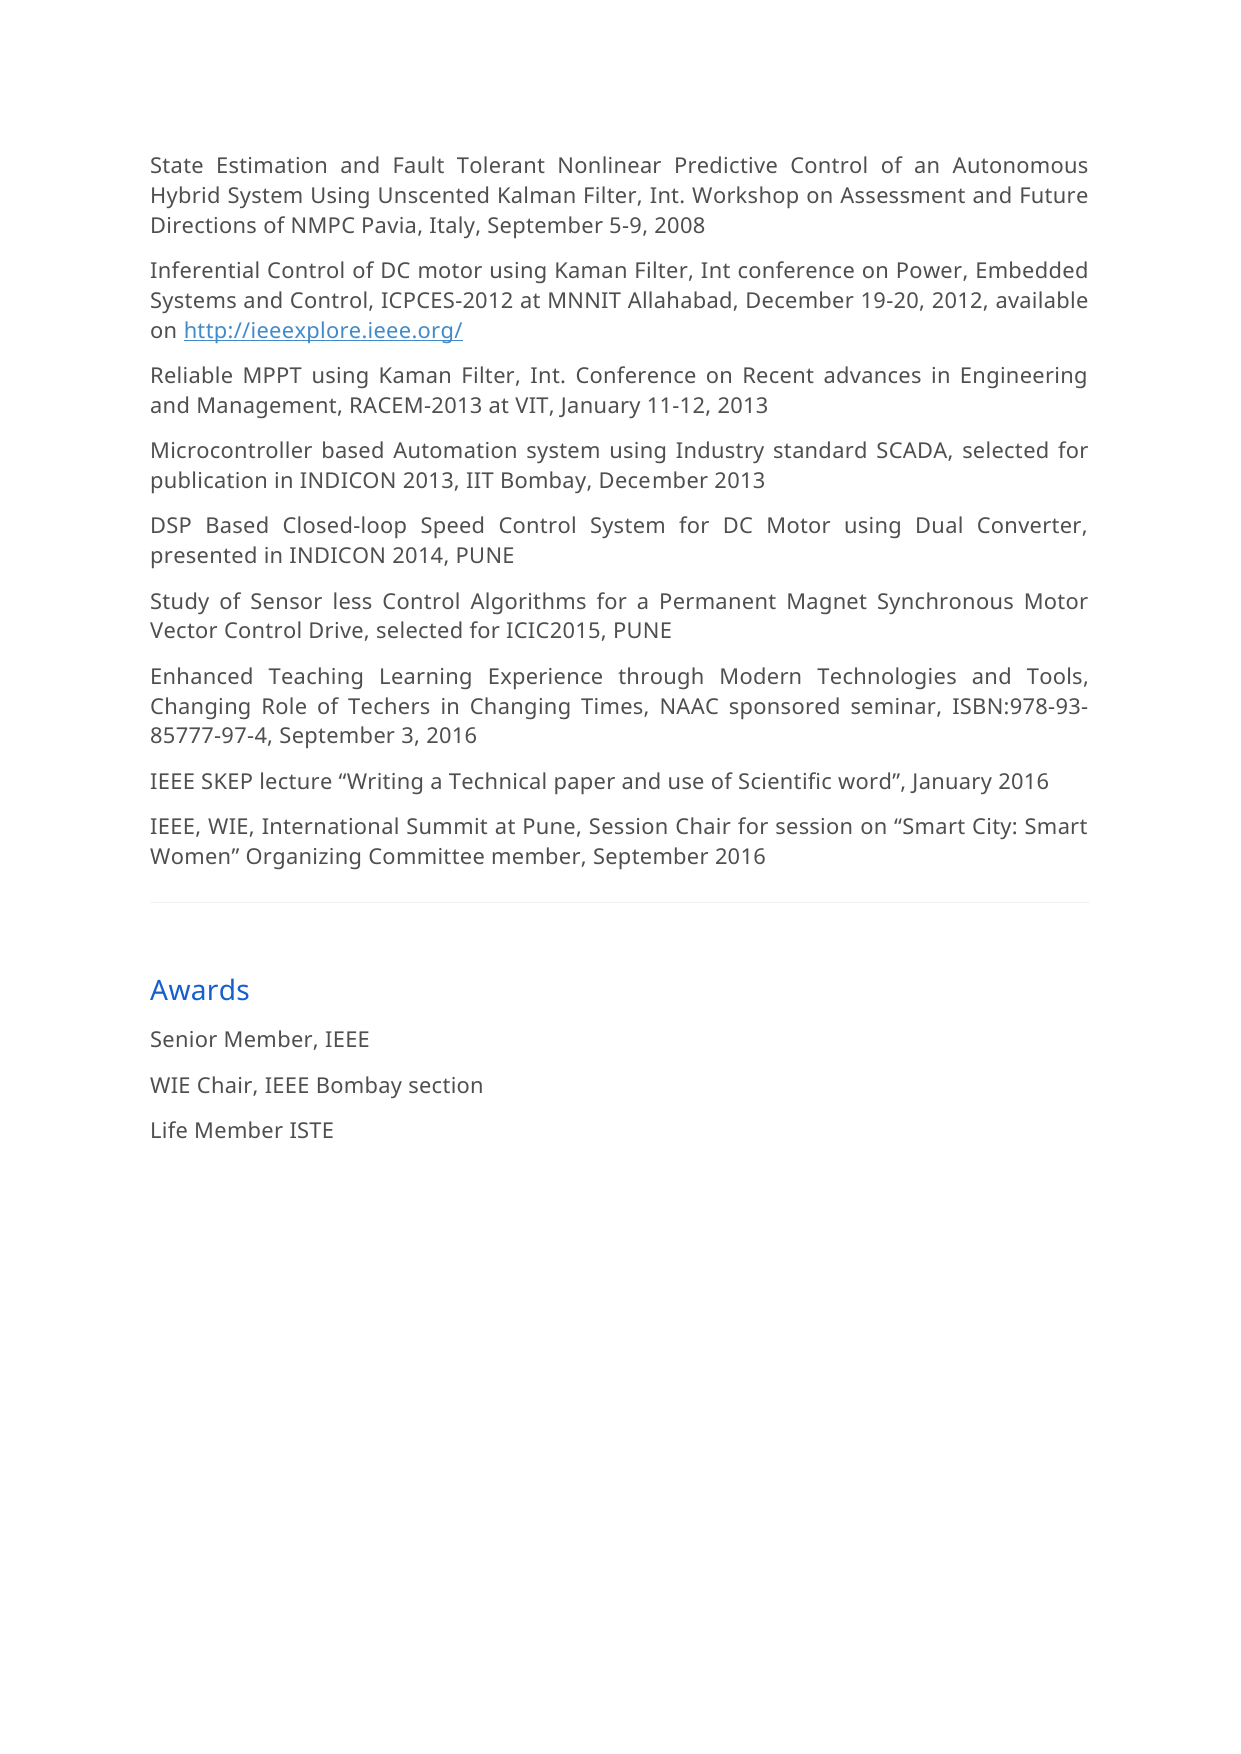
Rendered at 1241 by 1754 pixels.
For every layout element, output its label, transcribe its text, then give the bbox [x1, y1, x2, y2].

text Life Member ISTE [150, 1115, 1090, 1145]
text State Estimation and Fault Tolerant Nonlinear Predictive Control of an Autonomous Hybrid System Using Unscented Kalman Filter, Int. Workshop on Assessment and Future Directions of NMPC Pavia, Italy, September 5-9, 2008 [150, 150, 1090, 239]
text Awards [150, 965, 1090, 1008]
text IEEE, WIE, International Summit at Pune, Session Chair for session on “Smart City: Smart Women” Organizing Committee member, September 2016 [150, 811, 1090, 871]
text Inferential Control of DC motor using Kaman Filter, Int conference on Power, Embedded Systems and Control, ICPCES-2012 at MNNIT Allahabad, December 19-20, 2012, available on http://ieeexplore.ieee.org/ [150, 255, 1090, 344]
text IEEE SKEP lecture “Writing a Technical paper and use of Scientific word”, January 2016 [150, 766, 1090, 796]
text Senior Member, IEEE [150, 1024, 1090, 1054]
text DSP Based Closed-loop Speed Control System for DC Motor using Dual Converter, presented in INDICON 2014, PUNE [150, 510, 1090, 570]
text Enhanced Teaching Learning Experience through Modern Technologies and Tools, Changing Role of Techers in Changing Times, NAAC sponsored seminar, ISBN:978-93-85777-97-4, September 3, 2016 [150, 661, 1090, 750]
text Study of Sensor less Control Algorithms for a Permanent Magnet Synchronous Motor Vector Control Drive, selected for ICIC2015, PUNE [150, 586, 1090, 645]
text WIE Chair, IEEE Bombay section [150, 1069, 1090, 1099]
text Microcontroller based Automation system using Industry standard SCADA, selected for publication in INDICON 2013, IIT Bombay, December 2013 [150, 435, 1090, 495]
text Reliable MPPT using Kaman Filter, Int. Conference on Recent advances in Engineering and Management, RACEM-2013 at VIT, January 11-12, 2013 [150, 360, 1090, 419]
